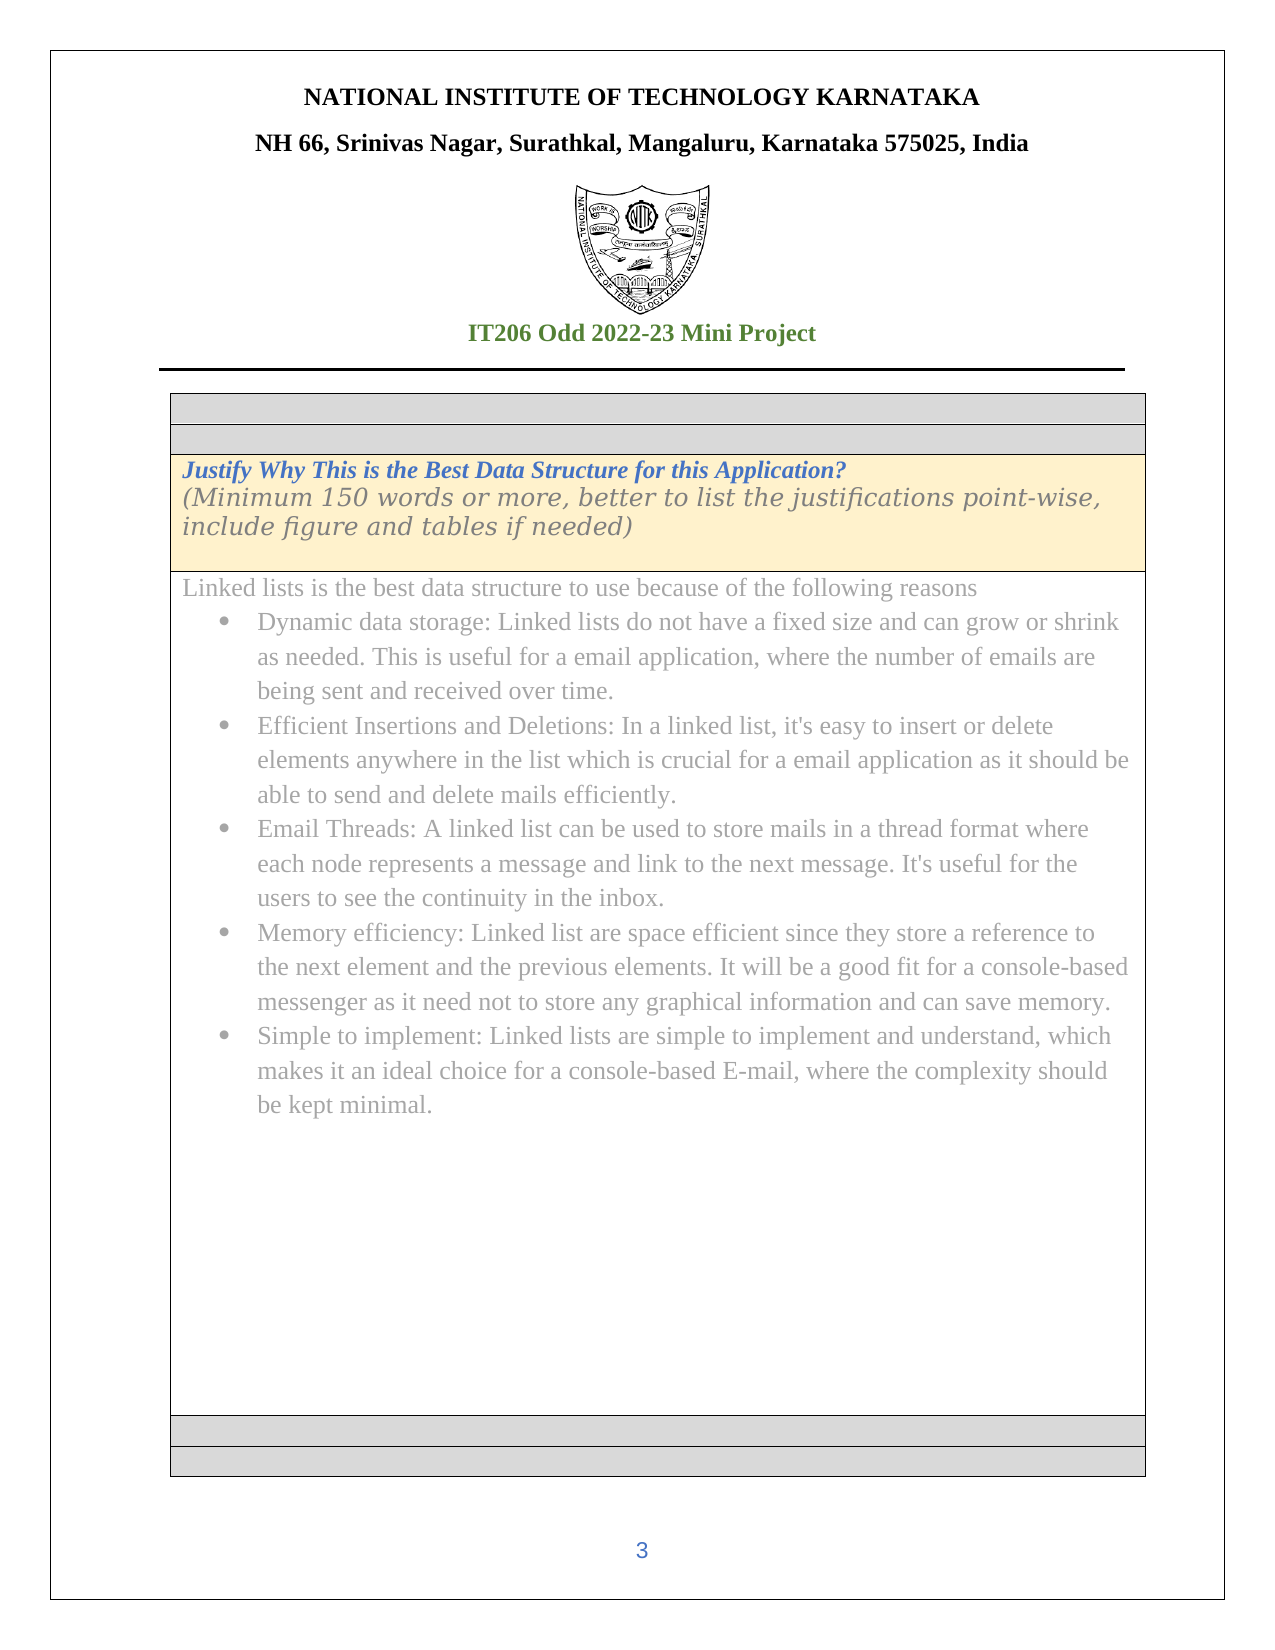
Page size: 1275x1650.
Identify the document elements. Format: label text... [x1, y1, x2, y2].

table_cell [171, 1447, 1145, 1476]
table_cell Justify Why This is the Best Data Structure for this Application? (Minimum 150 words or more, better to list the justifications point-wise, include figure and tables if needed) [171, 455, 1145, 571]
table_cell [171, 425, 1145, 454]
table_cell [171, 1416, 1145, 1446]
table_cell [171, 394, 1145, 423]
picture [573, 180, 711, 319]
table_cell Linked lists is the best data structure to use because of the following reasons Dynamic data storage: Linked lists do not have a fixed size and can grow or shrink as needed. This is useful for a email application, where the number of emails are being sent and received over time. Efficient Insertions and Deletions: In a linked list, it's easy to insert or delete elements anywhere in the list which is crucial for a email application as it should be able to send and delete mails efficiently. Email Threads: A linked list can be used to store mails in a thread format where each node represents a message and link to the next message. It's useful for the users to see the continuity in the inbox. Memory efficiency: Linked list are space efficient since they store a reference to the next element and the previous elements. It will be a good fit for a console-based messenger as it need not to store any graphical information and can save memory. Simple to implement: Linked lists are simple to implement and understand, which makes it an ideal choice for a console-based E-mail, where the complexity should be kept minimal. [171, 572, 1145, 1415]
